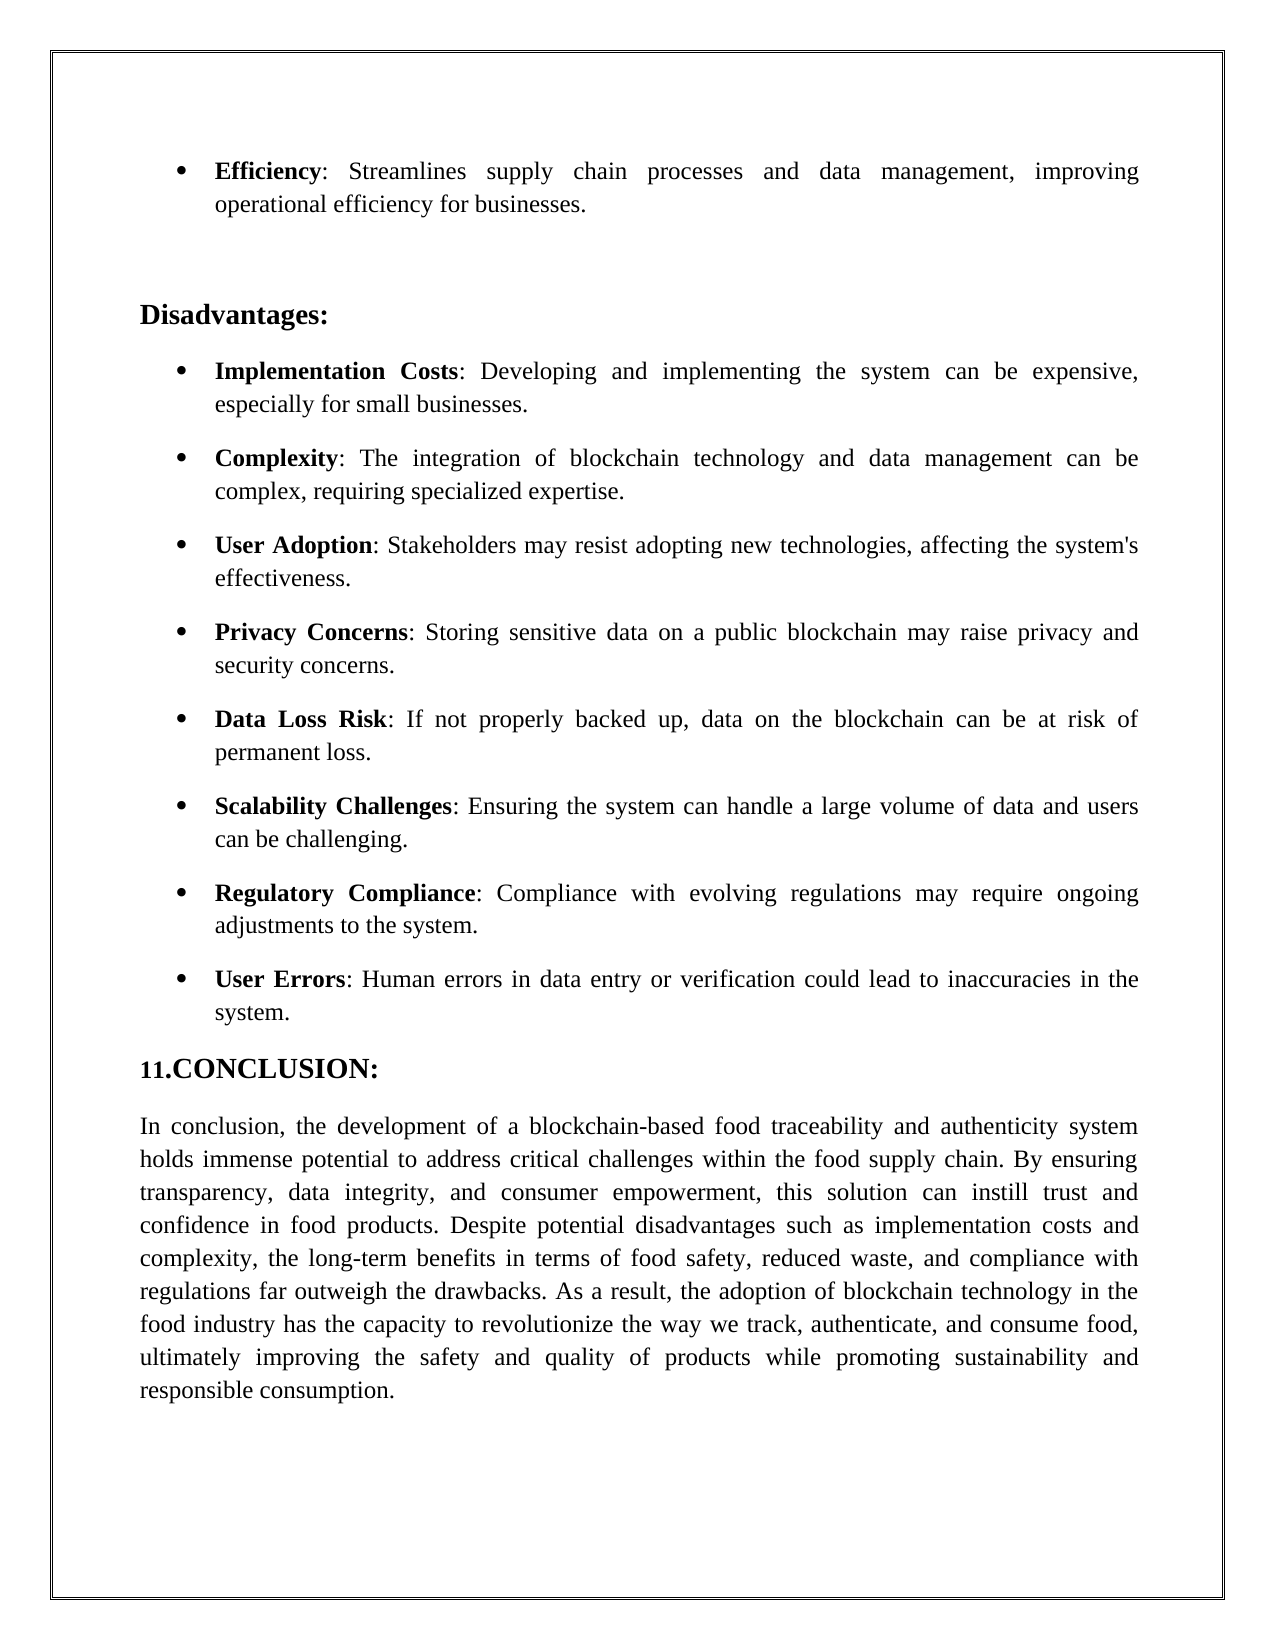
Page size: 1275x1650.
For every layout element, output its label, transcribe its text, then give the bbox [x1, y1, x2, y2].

list Efficiency: Streamlines supply chain processes and data management, improving operational efficiency for businesses. [177, 156, 1139, 218]
text 11.CONCLUSION: [139, 1051, 1139, 1085]
list Privacy Concerns: Storing sensitive data on a public blockchain may raise privacy and security concerns. [177, 617, 1139, 679]
list Scalability Challenges: Ensuring the system can handle a large volume of data and users can be challenging. [177, 791, 1139, 852]
list User Errors: Human errors in data entry or verification could lead to inaccuracies in the system. [177, 964, 1139, 1026]
list Regulatory Compliance: Compliance with evolving regulations may require ongoing adjustments to the system. [177, 878, 1139, 939]
list Data Loss Risk: If not properly backed up, data on the blockchain can be at risk of permanent loss. [177, 704, 1139, 766]
list User Adoption: Stakeholders may resist adopting new technologies, affecting the system's effectiveness. [177, 530, 1139, 592]
list Implementation Costs: Developing and implementing the system can be expensive, especially for small businesses. [177, 356, 1139, 418]
text In conclusion, the development of a blockchain-based food traceability and authenticity system holds immense potential to address critical challenges within the food supply chain. By ensuring transparency, data integrity, and consumer empowerment, this solution can instill trust and confidence in food products. Despite potential disadvantages such as implementation costs and complexity, the long-term benefits in terms of food safety, reduced waste, and compliance with regulations far outweigh the drawbacks. As a result, the adoption of blockchain technology in the food industry has the capacity to revolutionize the way we track, authenticate, and consume food, ultimately improving the safety and quality of products while promoting sustainability and responsible consumption. [139, 1111, 1139, 1404]
text Disadvantages: [139, 297, 1139, 331]
list Complexity: The integration of blockchain technology and data management can be complex, requiring specialized expertise. [177, 443, 1139, 505]
